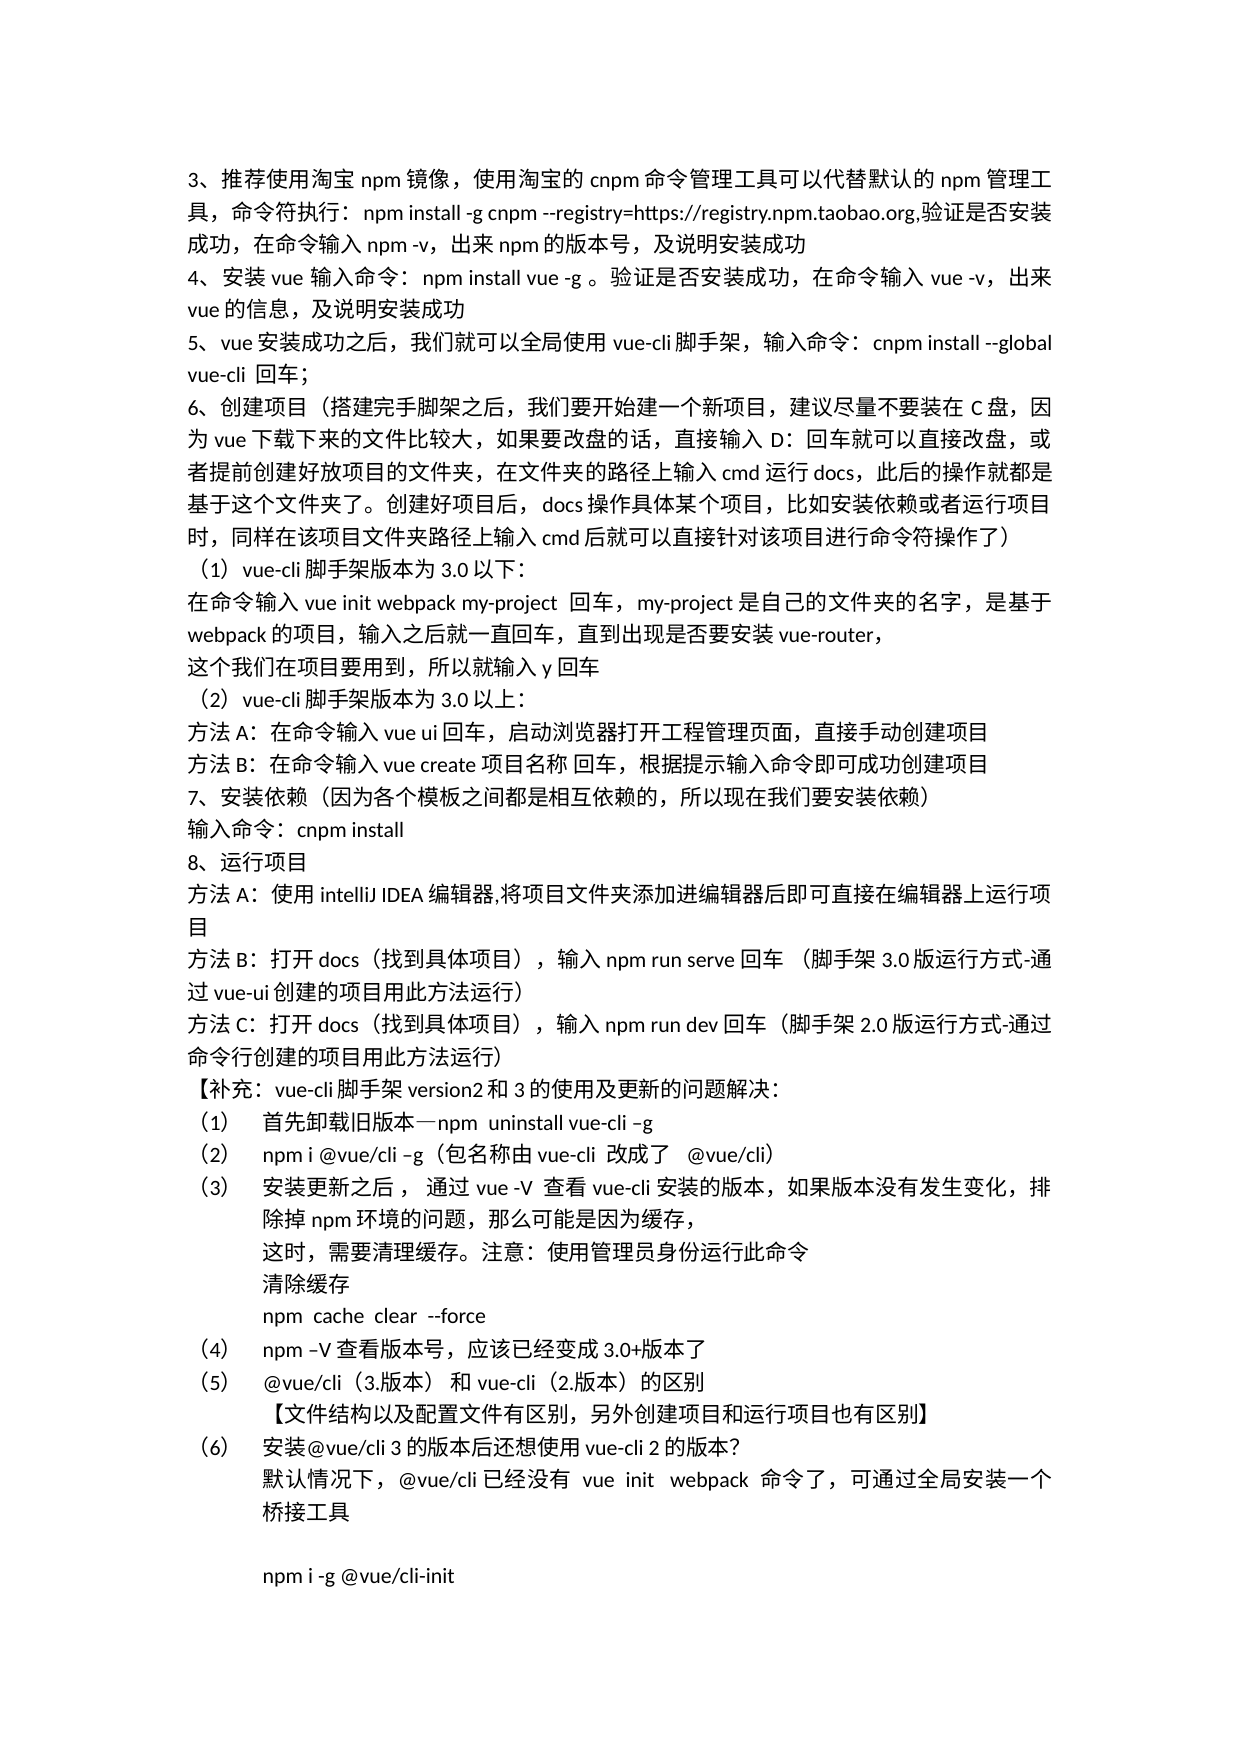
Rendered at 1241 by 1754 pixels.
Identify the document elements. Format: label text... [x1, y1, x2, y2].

text 方法B：打开docs（找到具体项目），输入npm run serve 回车 （脚手架3.0版运行方式-通过vue-ui创建的项目用此方法运行） [187, 942, 1053, 1007]
text 在命令输入vue init webpack my-project 回车，my-project是自己的文件夹的名字，是基于webpack的项目，输入之后就一直回车，直到出现是否要安装vue-router， [187, 584, 1053, 649]
text 7、安装依赖（因为各个模板之间都是相互依赖的，所以现在我们要安装依赖） [187, 779, 1053, 812]
text 方法C：打开docs（找到具体项目），输入npm run dev 回车（脚手架2.0版运行方式-通过命令行创建的项目用此方法运行） [187, 1007, 1053, 1072]
text 这个我们在项目要用到，所以就输入y 回车 [187, 649, 1053, 682]
text （2）vue-cli脚手架版本为3.0以上： [187, 682, 1053, 714]
list npm i @vue/cli –g（包名称由 vue-cli 改成了 @vue/cli） [187, 1137, 1053, 1169]
text 方法A：在命令输入vue ui 回车，启动浏览器打开工程管理页面，直接手动创建项目 [187, 714, 1053, 747]
list @vue/cli（3.版本） 和 vue-cli（2.版本）的区别 【文件结构以及配置文件有区别，另外创建项目和运行项目也有区别】 [187, 1364, 1053, 1429]
text 【补充：vue-cli脚手架version2和3的使用及更新的问题解决： [187, 1072, 1053, 1104]
text 方法A：使用intelliJ IDEA编辑器,将项目文件夹添加进编辑器后即可直接在编辑器上运行项目 [187, 877, 1053, 942]
text 4、安装vue 输入命令：npm install vue -g 。验证是否安装成功，在命令输入vue -v，出来vue的信息，及说明安装成功 [187, 259, 1053, 324]
text 3、推荐使用淘宝npm镜像，使用淘宝的cnpm命令管理工具可以代替默认的npm管理工具，命令符执行：npm install -g cnpm --registry=https://registry.npm.taobao.org,验证是否安装成功，在命令输入npm -v，出来npm的版本号，及说明安装成功 [187, 162, 1053, 259]
text （1）vue-cli脚手架版本为3.0以下： [187, 552, 1053, 584]
text 5、vue安装成功之后，我们就可以全局使用vue-cli脚手架，输入命令：cnpm install --global vue-cli 回车； [187, 324, 1053, 389]
text 8、运行项目 [187, 844, 1053, 877]
list npm –V 查看版本号，应该已经变成3.0+版本了 [187, 1332, 1053, 1364]
list 安装更新之后 ， 通过 vue -V 查看 vue-cli 安装的版本，如果版本没有发生变化，排除掉 npm 环境的问题，那么可能是因为缓存， 这时，需要清理缓存。注意：使用管理员身份运行此命令 清除缓存 npm cache clear --force [187, 1169, 1053, 1332]
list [187, 1429, 1053, 1592]
text 方法B：在命令输入vue create 项目名称 回车，根据提示输入命令即可成功创建项目 [187, 747, 1053, 779]
text 输入命令：cnpm install [187, 812, 1053, 844]
list 首先卸载旧版本—npm uninstall vue-cli –g [187, 1104, 1053, 1137]
text 6、创建项目（搭建完手脚架之后，我们要开始建一个新项目，建议尽量不要装在C盘，因为vue下载下来的文件比较大，如果要改盘的话，直接输入D：回车就可以直接改盘，或者提前创建好放项目的文件夹，在文件夹的路径上输入cmd运行docs，此后的操作就都是基于这个文件夹了。创建好项目后，docs操作具体某个项目，比如安装依赖或者运行项目时，同样在该项目文件夹路径上输入cmd后就可以直接针对该项目进行命令符操作了） [187, 389, 1053, 552]
